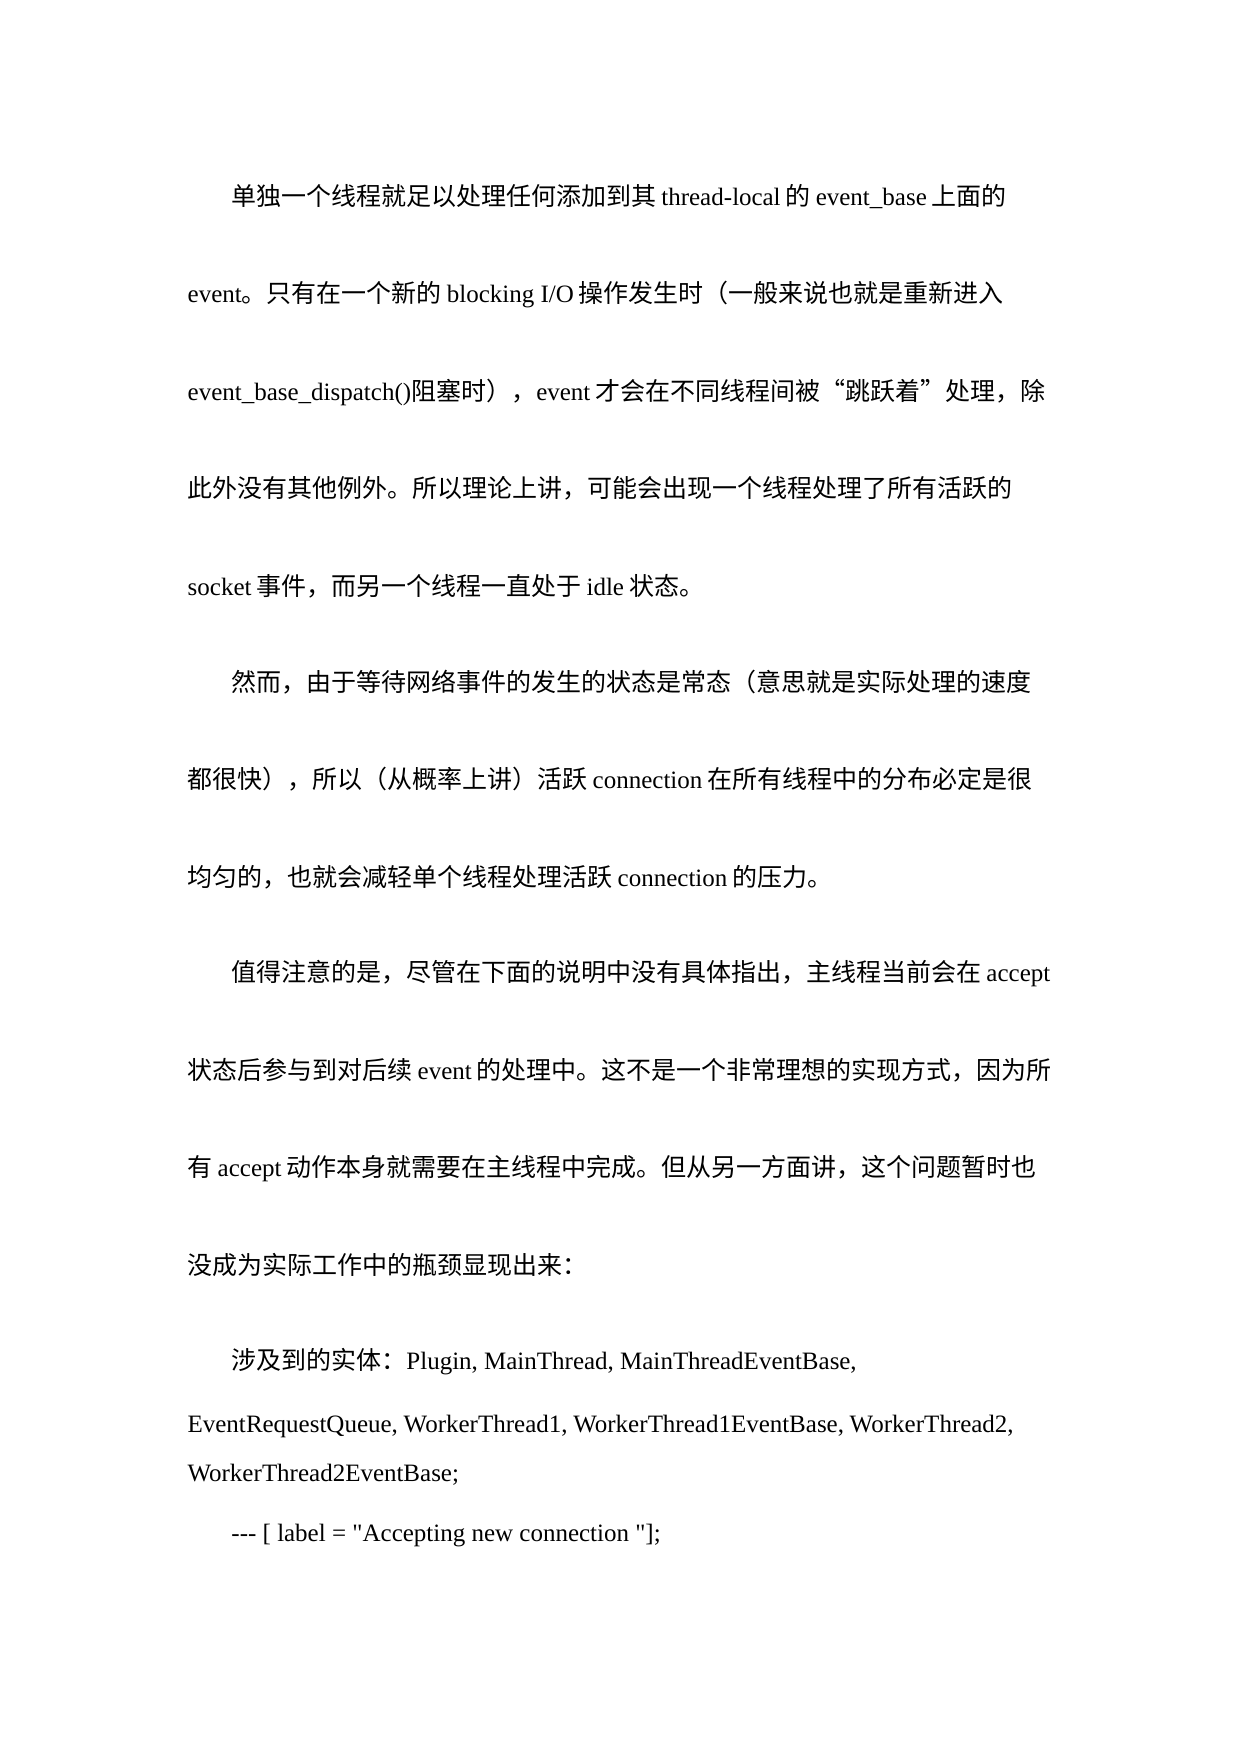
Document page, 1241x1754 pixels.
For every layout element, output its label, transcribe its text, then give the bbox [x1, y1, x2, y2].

text 单独一个线程就足以处理任何添加到其thread-local的event_base上面的event。只有在一个新的blocking I/O操作发生时（一般来说也就是重新进入event_base_dispatch()阻塞时），event才会在不同线程间被“跳跃着”处理，除此外没有其他例外。所以理论上讲，可能会出现一个线程处理了所有活跃的socket事件，而另一个线程一直处于idle状态。 [187, 162, 1053, 617]
text --- [ label = "Accepting new connection "]; [187, 1516, 1053, 1548]
text 然而，由于等待网络事件的发生的状态是常态（意思就是实际处理的速度都很快），所以（从概率上讲）活跃connection在所有线程中的分布必定是很均匀的，也就会减轻单个线程处理活跃connection的压力。 [187, 648, 1053, 908]
text 值得注意的是，尽管在下面的说明中没有具体指出，主线程当前会在accept状态后参与到对后续event的处理中。这不是一个非常理想的实现方式，因为所有accept动作本身就需要在主线程中完成。但从另一方面讲，这个问题暂时也没成为实际工作中的瓶颈显现出来： [187, 938, 1053, 1296]
text 涉及到的实体：Plugin, MainThread, MainThreadEventBase, EventRequestQueue, WorkerThread1, WorkerThread1EventBase, WorkerThread2, WorkerThread2EventBase; [187, 1326, 1053, 1489]
